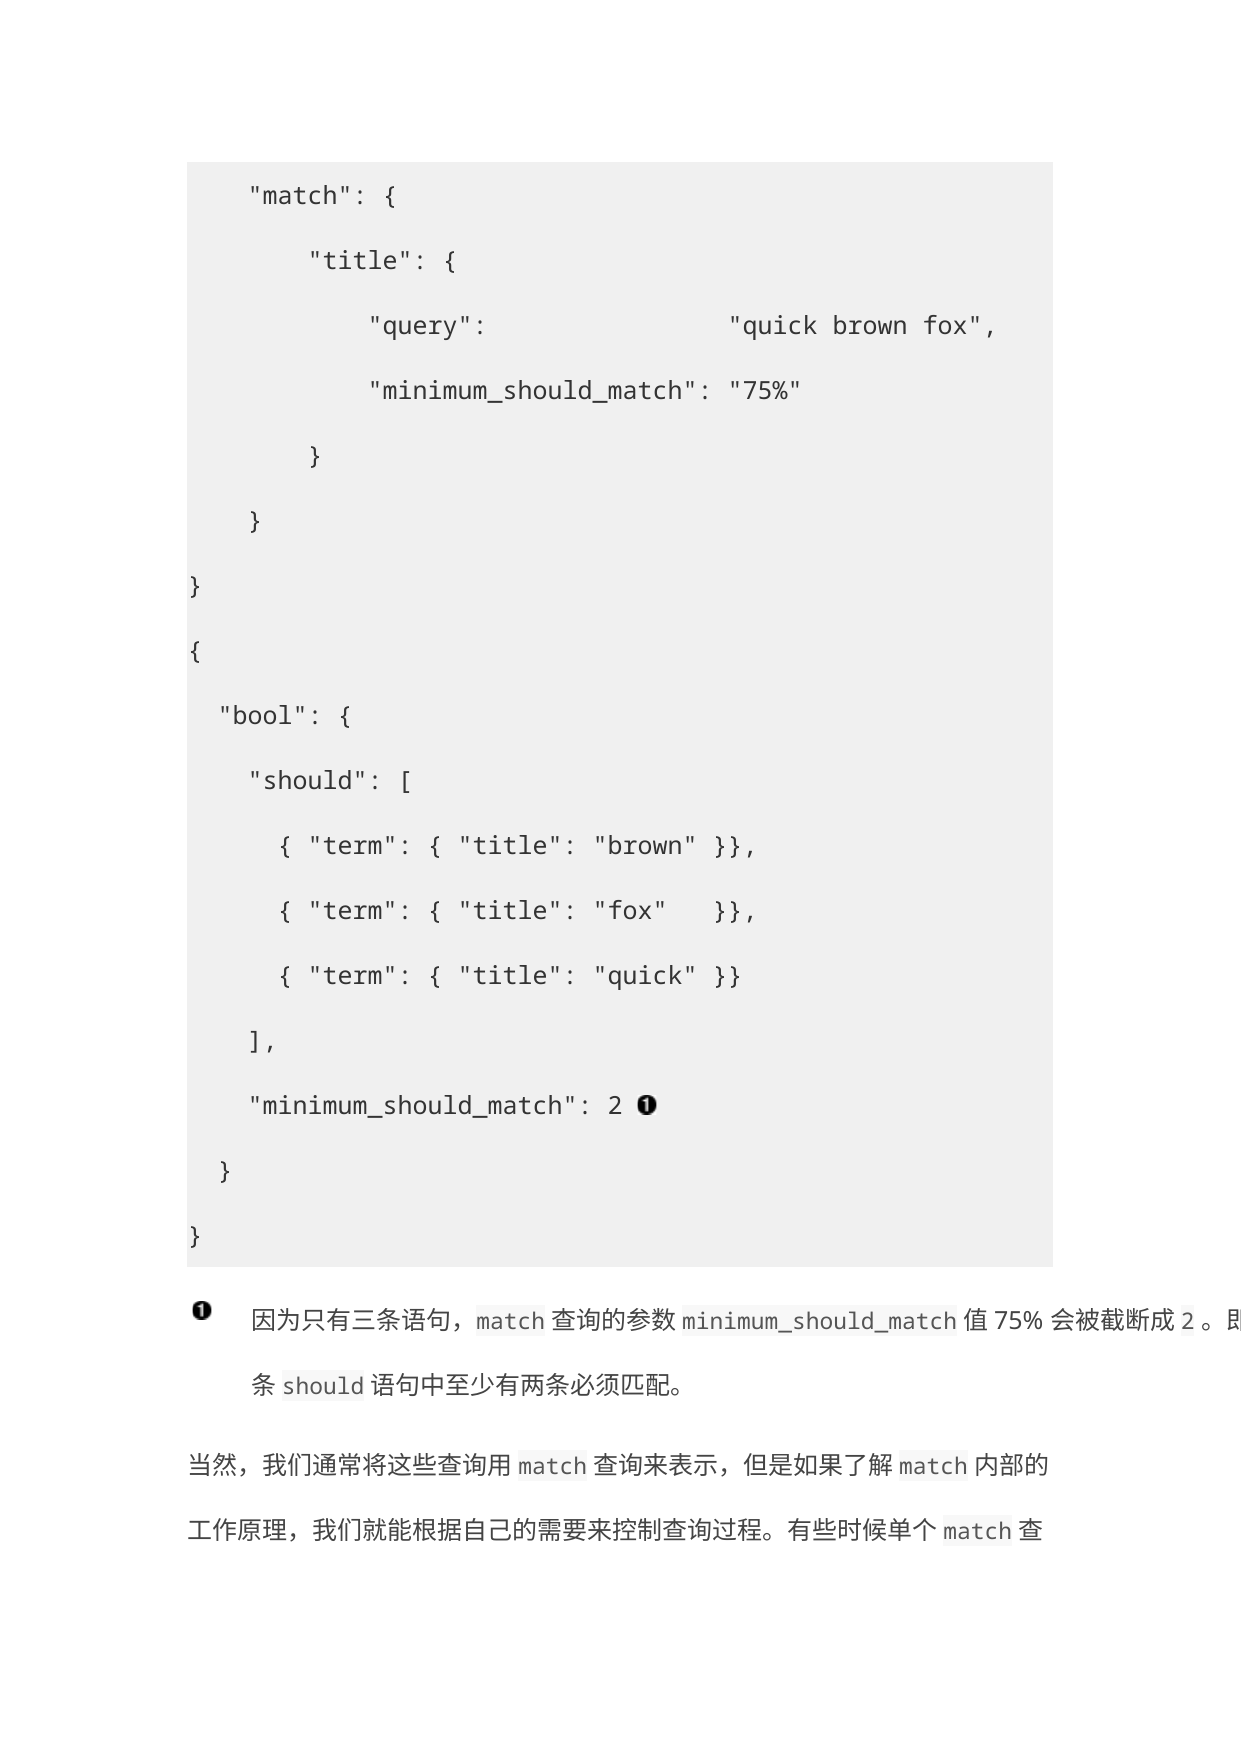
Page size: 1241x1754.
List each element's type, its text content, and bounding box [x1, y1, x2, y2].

picture [192, 1301, 212, 1320]
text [187, 1431, 1053, 1561]
text "minimum_should_match": "75%" [187, 357, 1053, 422]
picture [637, 1095, 657, 1115]
text } [187, 1137, 1053, 1202]
text "should": [ [187, 747, 1053, 812]
text } [187, 1202, 1053, 1267]
text } [187, 552, 1053, 617]
text { [187, 617, 1053, 682]
text { "term": { "title": "brown" }}, [187, 812, 1053, 877]
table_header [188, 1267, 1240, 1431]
text { "term": { "title": "fox" }}, [187, 877, 1053, 942]
text "bool": { [187, 682, 1053, 747]
text } [187, 422, 1053, 487]
text { "term": { "title": "quick" }} [187, 942, 1053, 1007]
text "match": { [187, 162, 1053, 227]
text "title": { [187, 227, 1053, 292]
text ], [187, 1007, 1053, 1072]
text } [187, 487, 1053, 552]
text "query": "quick brown fox", [187, 292, 1053, 357]
text "minimum_should_match": 2 [187, 1072, 1053, 1137]
